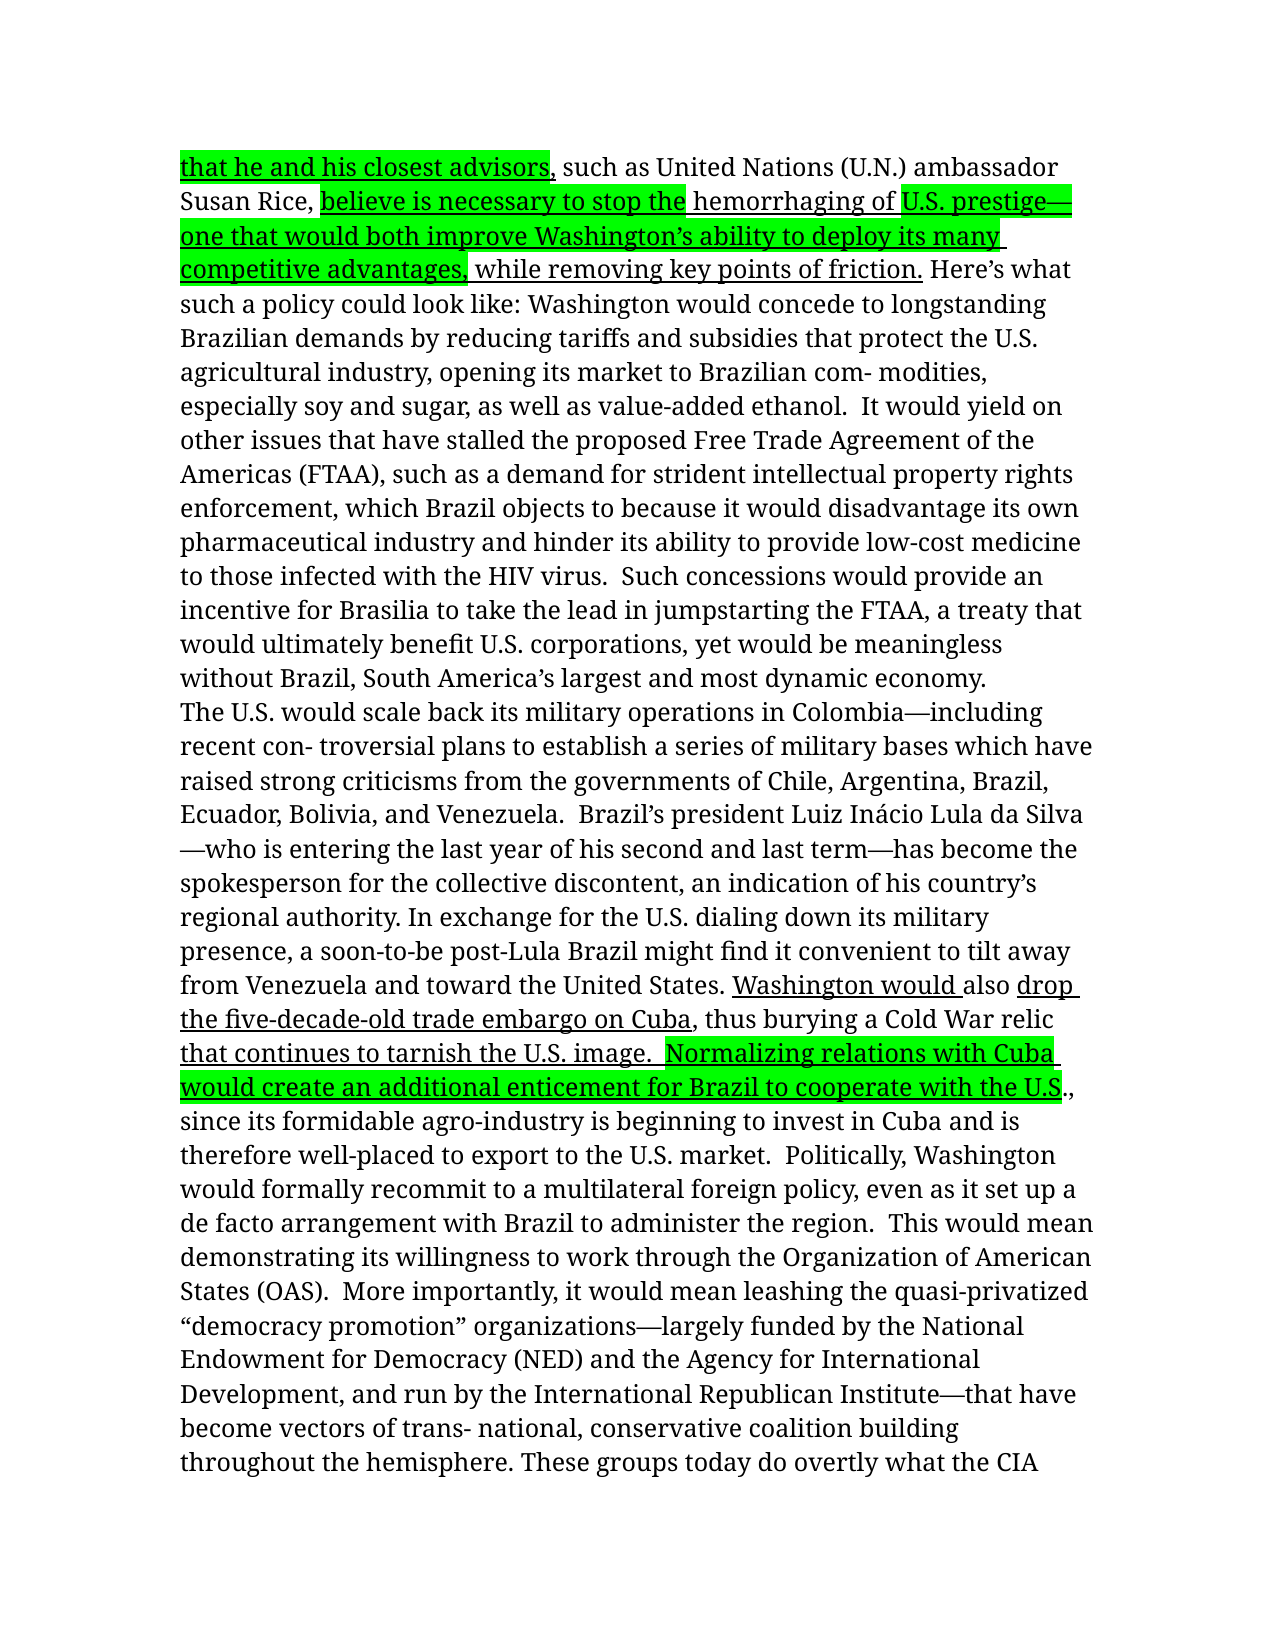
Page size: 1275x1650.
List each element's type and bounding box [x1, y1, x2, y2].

text [180, 695, 1095, 1478]
text [180, 150, 1095, 695]
